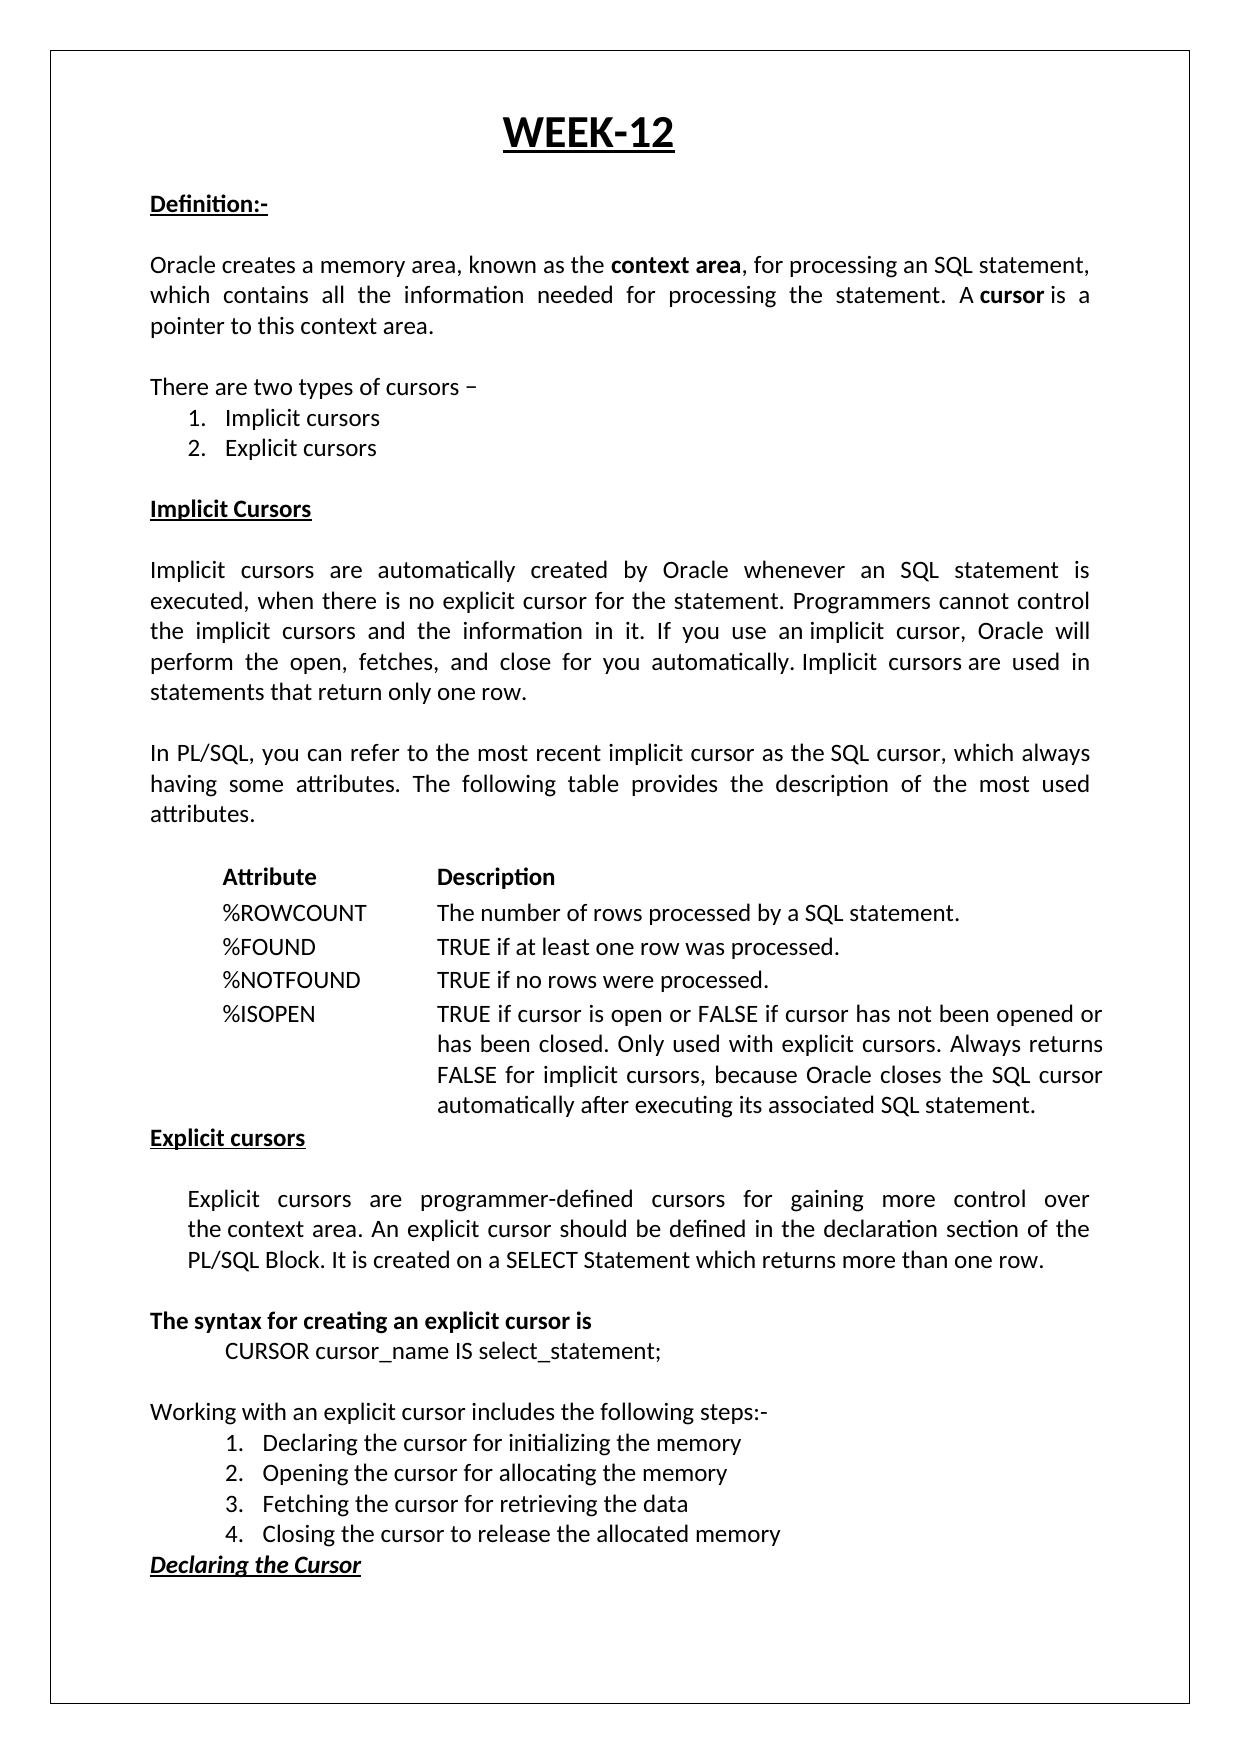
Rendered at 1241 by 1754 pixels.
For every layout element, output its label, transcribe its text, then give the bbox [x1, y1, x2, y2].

list Declaring the cursor for initializing the memory [225, 1427, 1090, 1457]
text Implicit Cursors [150, 493, 1090, 524]
text Explicit cursors are programmer-defined cursors for gaining more control over the context area. An explicit cursor should be defined in the declaration section of the PL/SQL Block. It is created on a SELECT Statement which returns more than one row. [187, 1183, 1090, 1274]
table_cell TRUE if at least one row was processed. [435, 929, 1104, 963]
table_cell %NOTFOUND [221, 963, 435, 997]
list Implicit cursors [187, 402, 1090, 432]
table_cell TRUE if no rows were processed. [435, 963, 1104, 997]
table_cell TRUE if cursor is open or FALSE if cursor has not been opened or has been closed. Only used with explicit cursors. Always returns FALSE for implicit cursors, because Oracle closes the SQL cursor automatically after executing its associated SQL statement. [435, 997, 1104, 1122]
text The syntax for creating an explicit cursor is [150, 1305, 1090, 1335]
text Explicit cursors [150, 1122, 1090, 1152]
list Explicit cursors [187, 432, 1090, 463]
list Opening the cursor for allocating the memory [225, 1457, 1090, 1488]
list Fetching the cursor for retrieving the data [225, 1488, 1090, 1518]
text CURSOR cursor_name IS select_statement; [150, 1335, 1090, 1366]
table_cell %ROWCOUNT [221, 896, 435, 929]
table_header Attribute [221, 860, 435, 893]
table_cell %FOUND [221, 929, 435, 963]
text Working with an explicit cursor includes the following steps:- [150, 1396, 1090, 1427]
list Closing the cursor to release the allocated memory [225, 1518, 1090, 1549]
text Implicit cursors are automatically created by Oracle whenever an SQL statement is executed, when there is no explicit cursor for the statement. Programmers cannot control the implicit cursors and the information in it. If you use an implicit cursor, Oracle will perform the open, fetches, and close for you automatically. Implicit cursors are used in statements that return only one row. [150, 554, 1090, 707]
table_cell %ISOPEN [221, 997, 435, 1122]
text There are two types of cursors − [150, 371, 1090, 402]
text Declaring the Cursor [150, 1549, 1090, 1579]
text In PL/SQL, you can refer to the most recent implicit cursor as the SQL cursor, which always having some attributes. The following table provides the description of the most used attributes. [150, 737, 1090, 829]
table_cell The number of rows processed by a SQL statement. [435, 896, 1104, 929]
text WEEK-12 [150, 103, 1090, 159]
table_header Description [435, 860, 1104, 893]
text Oracle creates a memory area, known as the context area, for processing an SQL statement, which contains all the information needed for processing the statement. A cursor is a pointer to this context area. [150, 219, 1090, 341]
text Definition:- [150, 188, 1090, 219]
